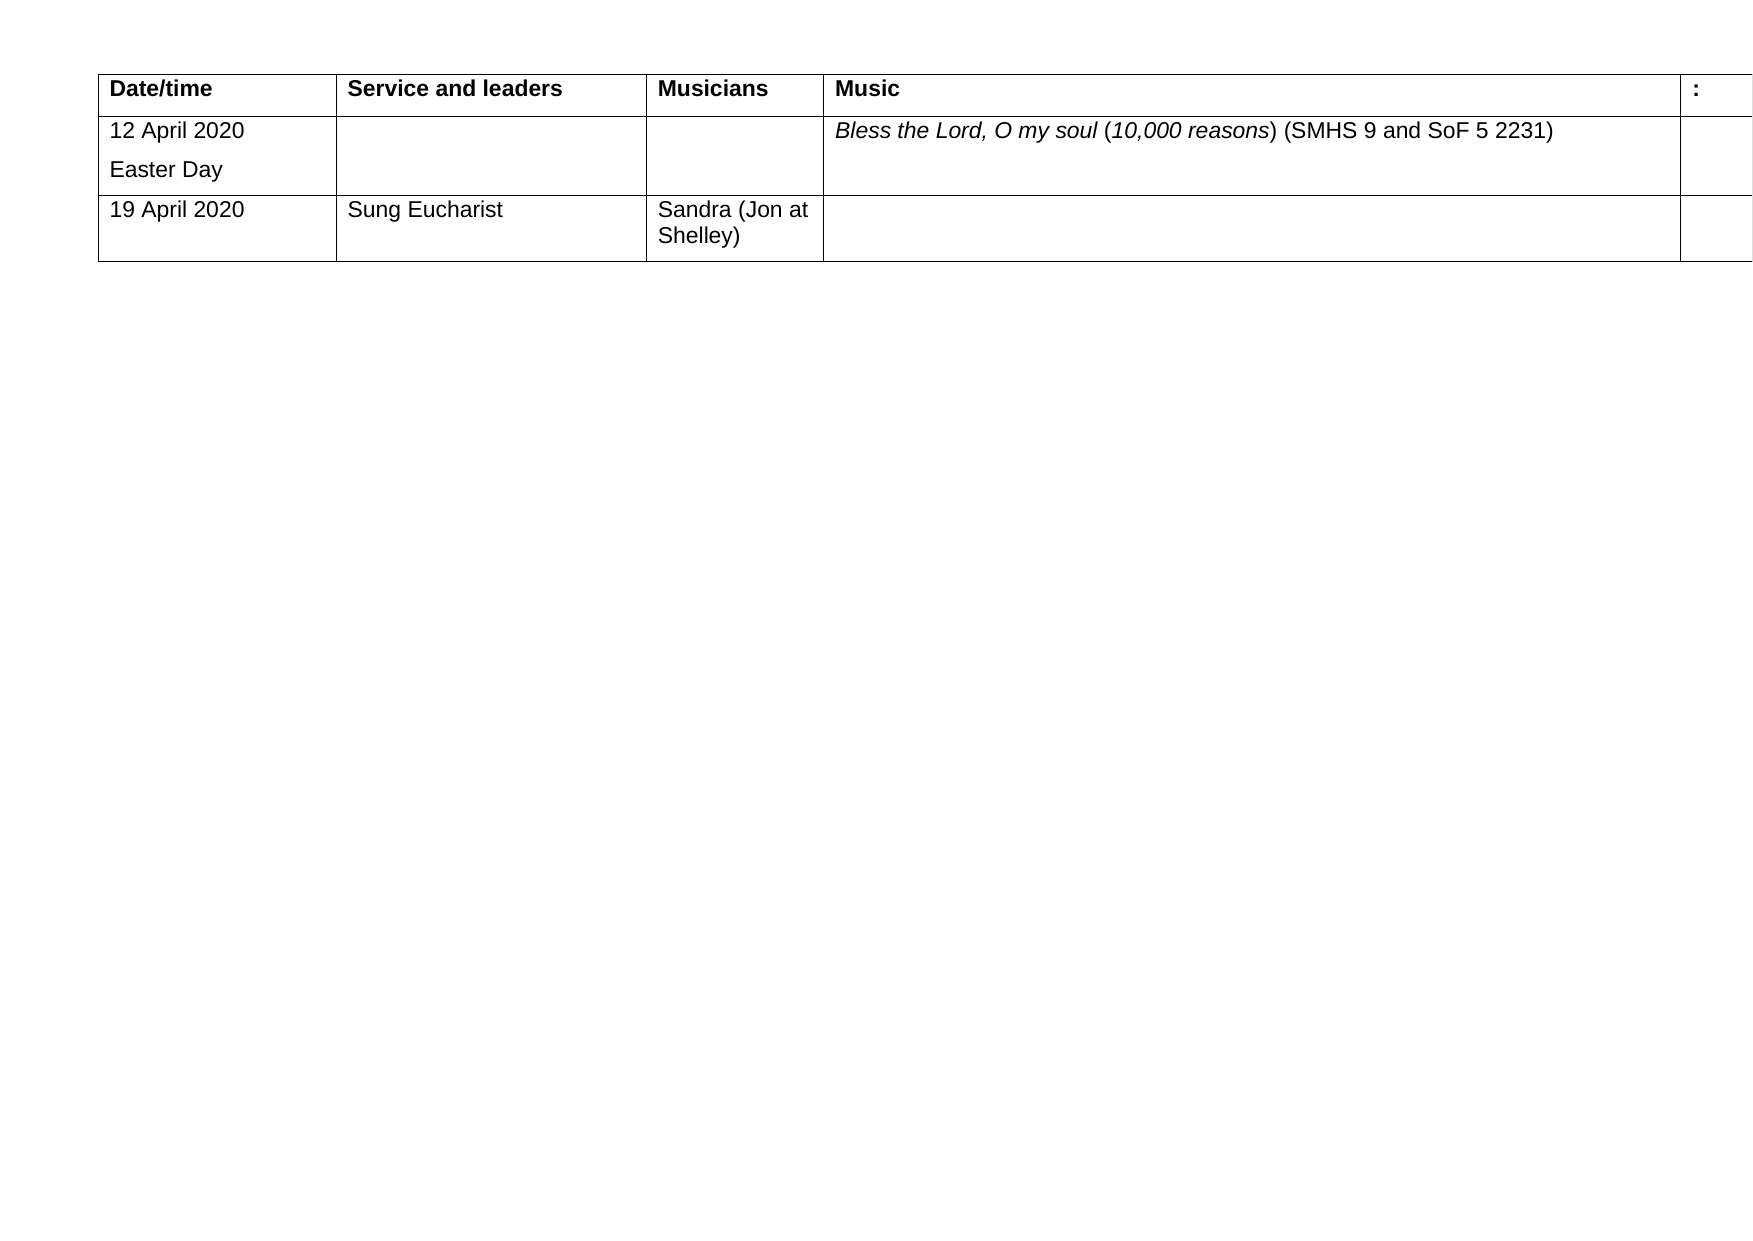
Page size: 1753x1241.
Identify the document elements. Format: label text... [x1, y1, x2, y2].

table_header Date/time [99, 75, 336, 116]
table_header Musicians [647, 75, 823, 116]
table_cell [1681, 117, 1752, 195]
table_cell [1681, 196, 1752, 261]
table_cell Sandra (Jon at Shelley) [647, 196, 823, 261]
table_cell Sung Eucharist [337, 196, 646, 261]
table_cell [647, 117, 823, 195]
table_header Service and leaders [337, 75, 646, 116]
table_cell 12 April 2020 Easter Day [99, 117, 336, 195]
table_cell Bless the Lord, O my soul (10,000 reasons) (SMHS 9 and SoF 5 2231) [824, 117, 1680, 195]
table_cell [824, 196, 1680, 261]
table_header : [1681, 75, 1752, 116]
table_cell [337, 117, 646, 195]
table_header Music [824, 75, 1680, 116]
table_cell 19 April 2020 [99, 196, 336, 261]
